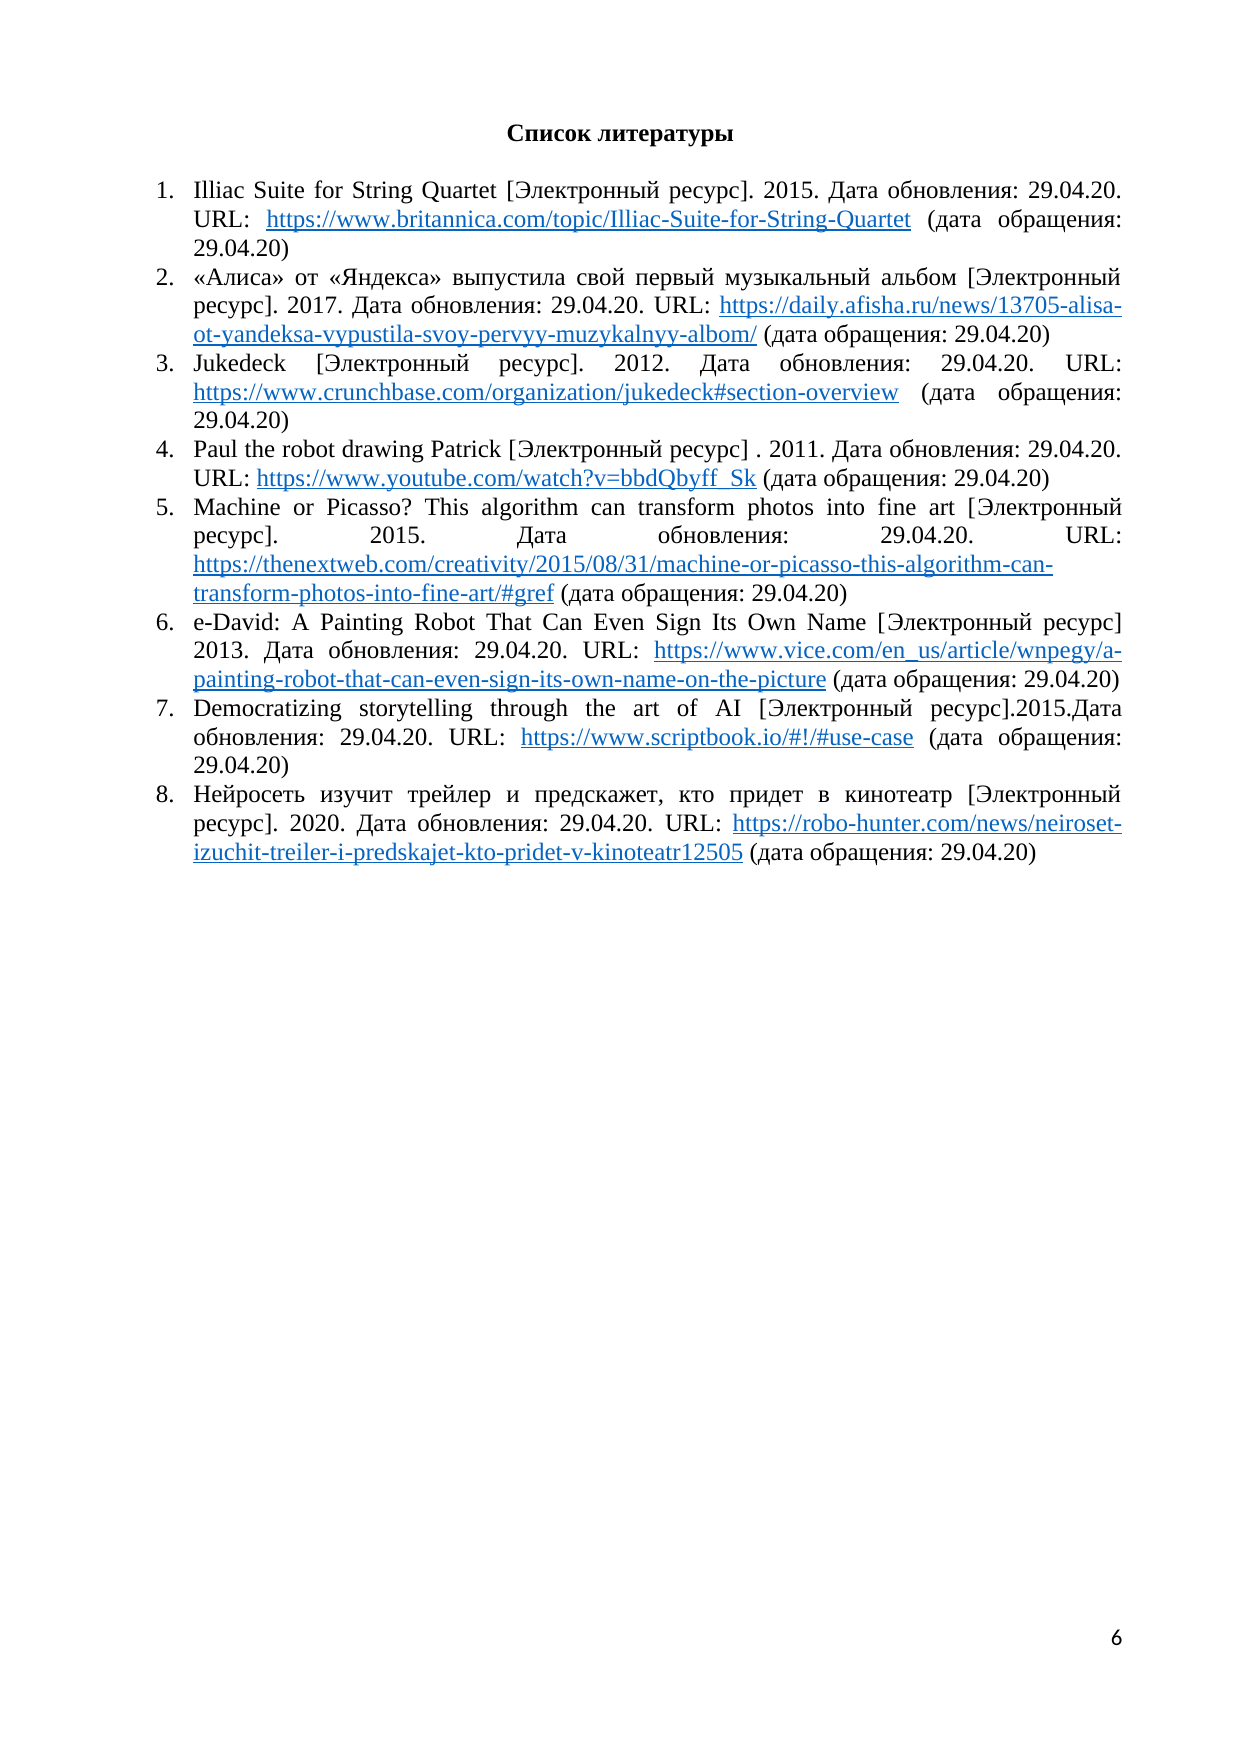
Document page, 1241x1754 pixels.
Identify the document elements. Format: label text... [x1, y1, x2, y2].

list e-David: A Painting Robot That Can Even Sign Its Own Name [Электронный ресурс] 2013. Дата обновления: 29.04.20. URL: https://www.vice.com/en_us/article/wnpegy/a-painting-robot-that-can-even-sign-its-own-name-on-the-picture (дата обращения: 29.04.20) [156, 607, 1122, 693]
list «Алиса» от «Яндекса» выпустила свой первый музыкальный альбом [Электронный ресурс]. 2017. Дата обновления: 29.04.20. URL: https://daily.afisha.ru/news/13705-alisa-ot-yandeksa-vypustila-svoy-pervyy-muzykalnyy-albom/ (дата обращения: 29.04.20) [156, 262, 1122, 348]
list Machine or Picasso? This algorithm can transform photos into fine art [Электронный ресурс]. 2015. Дата обновления: 29.04.20. URL: https://thenextweb.com/creativity/2015/08/31/machine-or-picasso-this-algorithm-can-transform-photos-into-fine-art/#gref (дата обращения: 29.04.20) [156, 492, 1122, 607]
text Список литературы [118, 118, 1122, 147]
list Jukedeck [Электронный ресурс]. 2012. Дата обновления: 29.04.20. URL: https://www.crunchbase.com/organization/jukedeck#section-overview (дата обращения: 29.04.20) [156, 348, 1122, 434]
list Paul the robot drawing Patrick [Электронный ресурс] . 2011. Дата обновления: 29.04.20. URL: https://www.youtube.com/watch?v=bbdQbyff_Sk (дата обращения: 29.04.20) [156, 434, 1122, 492]
list Democratizing storytelling through the art of AI [Электронный ресурс].2015.Дата обновления: 29.04.20. URL: https://www.scriptbook.io/#!/#use-case (дата обращения: 29.04.20) [156, 693, 1122, 779]
list Нейросеть изучит трейлер и предскажет, кто придет в кинотеатр [Электронный ресурс]. 2020. Дата обновления: 29.04.20. URL: https://robo-hunter.com/news/neiroset-izuchit-treiler-i-predskajet-kto-pridet-v-kinoteatr12505 (дата обращения: 29.04.20) [156, 779, 1122, 866]
list Illiac Suite for String Quartet [Электронный ресурс]. 2015. Дата обновления: 29.04.20. URL: https://www.britannica.com/topic/Illiac-Suite-for-String-Quartet (дата обращения: 29.04.20) [156, 176, 1122, 262]
